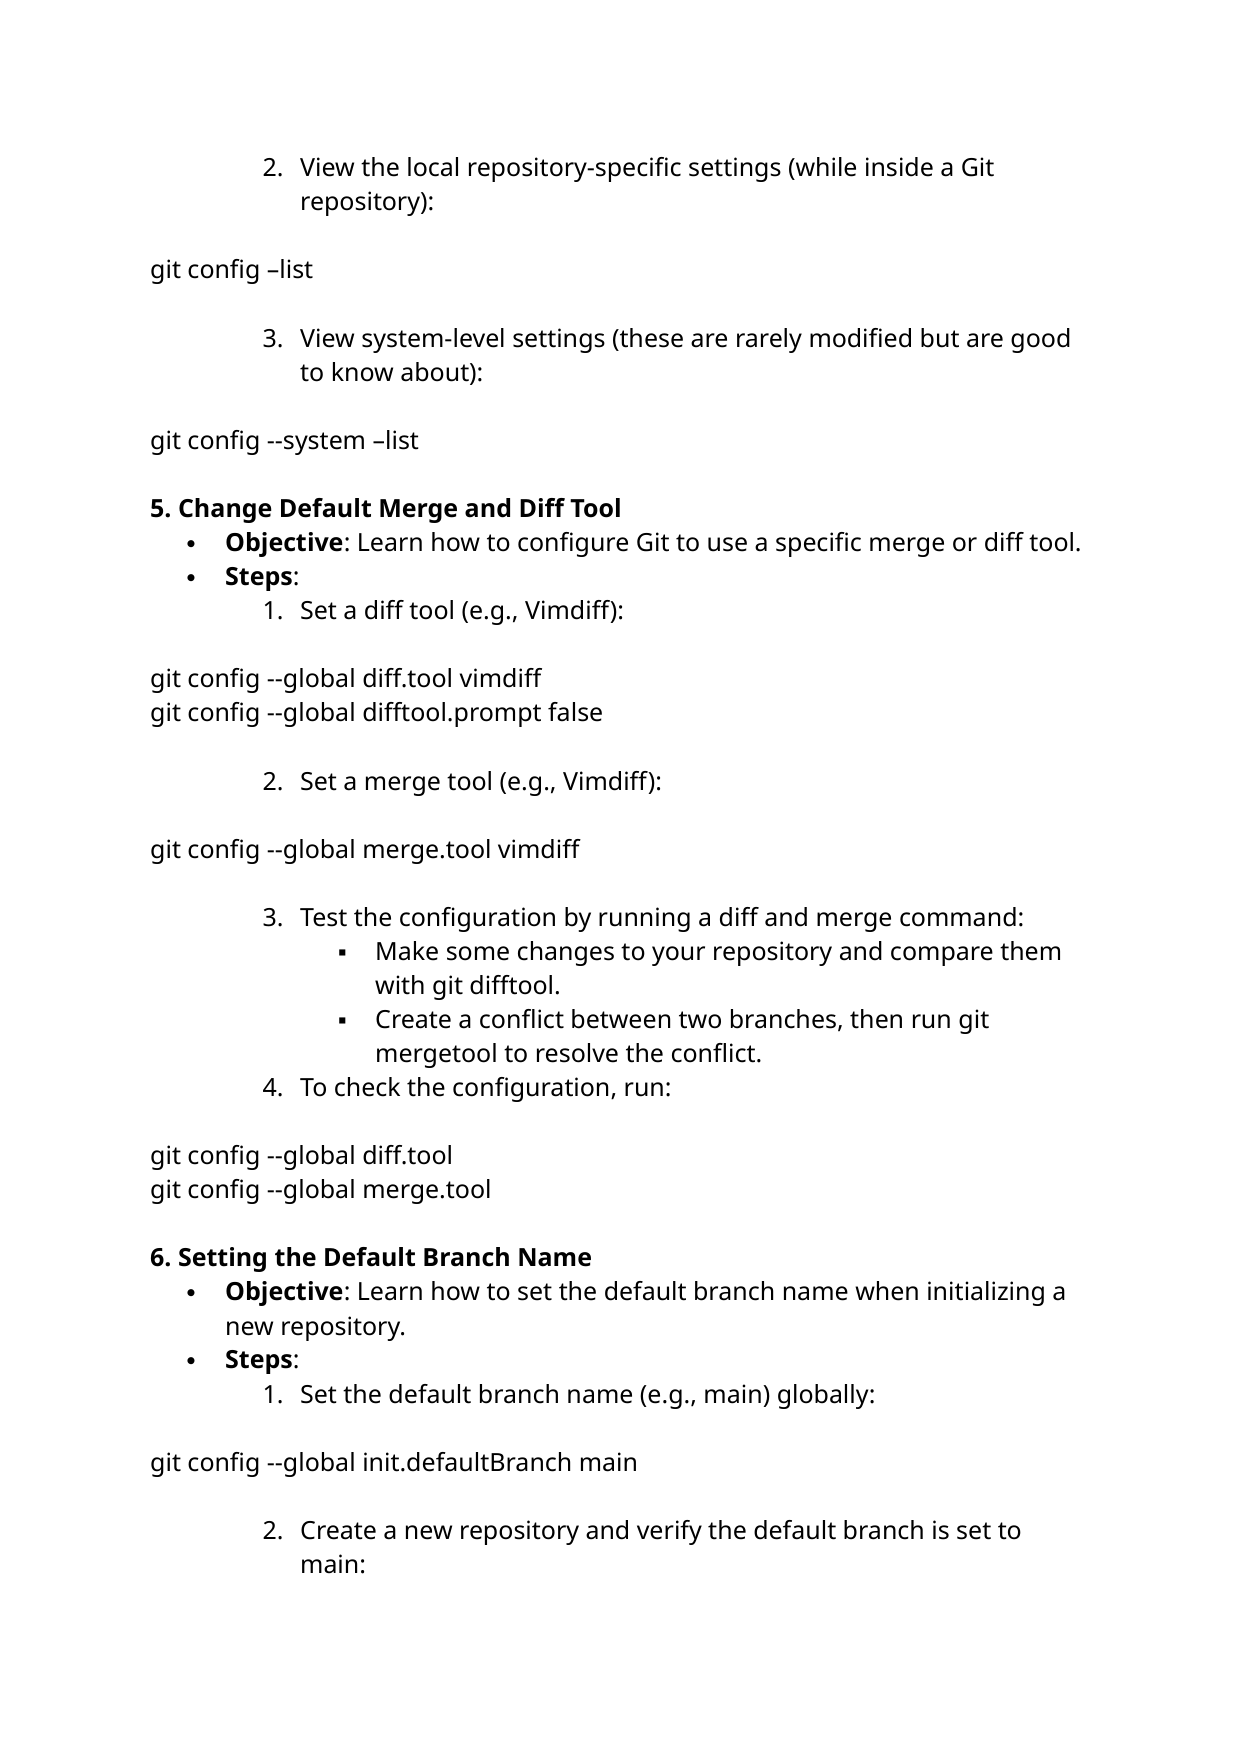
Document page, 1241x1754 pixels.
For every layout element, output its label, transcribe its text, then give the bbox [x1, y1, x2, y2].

list View system-level settings (these are rarely modified but are good to know about): [262, 320, 1090, 388]
text git config --global merge.tool [150, 1172, 1090, 1206]
text git config –list [150, 252, 1090, 286]
text git config --global diff.tool vimdiff [150, 661, 1090, 695]
list View the local repository-specific settings (while inside a Git repository): [262, 150, 1090, 218]
list Set a merge tool (e.g., Vimdiff): [262, 763, 1090, 797]
text git config --global difftool.prompt false [150, 695, 1090, 729]
text 6. Setting the Default Branch Name [150, 1240, 1090, 1274]
list To check the configuration, run: [262, 1070, 1090, 1104]
list Objective: Learn how to configure Git to use a specific merge or diff tool. [187, 525, 1090, 559]
text git config --global init.defaultBranch main [150, 1444, 1090, 1478]
text git config --system –list [150, 422, 1090, 457]
list Steps: [187, 1342, 1090, 1376]
list Test the configuration by running a diff and merge command: [262, 899, 1090, 933]
list Make some changes to your repository and compare them with git difftool. [337, 933, 1090, 1002]
list Steps: [187, 559, 1090, 593]
list Set the default branch name (e.g., main) globally: [262, 1376, 1090, 1410]
text git config --global diff.tool [150, 1138, 1090, 1172]
text git config --global merge.tool vimdiff [150, 831, 1090, 865]
list Create a new repository and verify the default branch is set to main: [262, 1512, 1090, 1581]
text 5. Change Default Merge and Diff Tool [150, 491, 1090, 525]
list Set a diff tool (e.g., Vimdiff): [262, 593, 1090, 627]
list Objective: Learn how to set the default branch name when initializing a new repository. [187, 1274, 1090, 1342]
list Create a conflict between two branches, then run git mergetool to resolve the conflict. [337, 1002, 1090, 1070]
